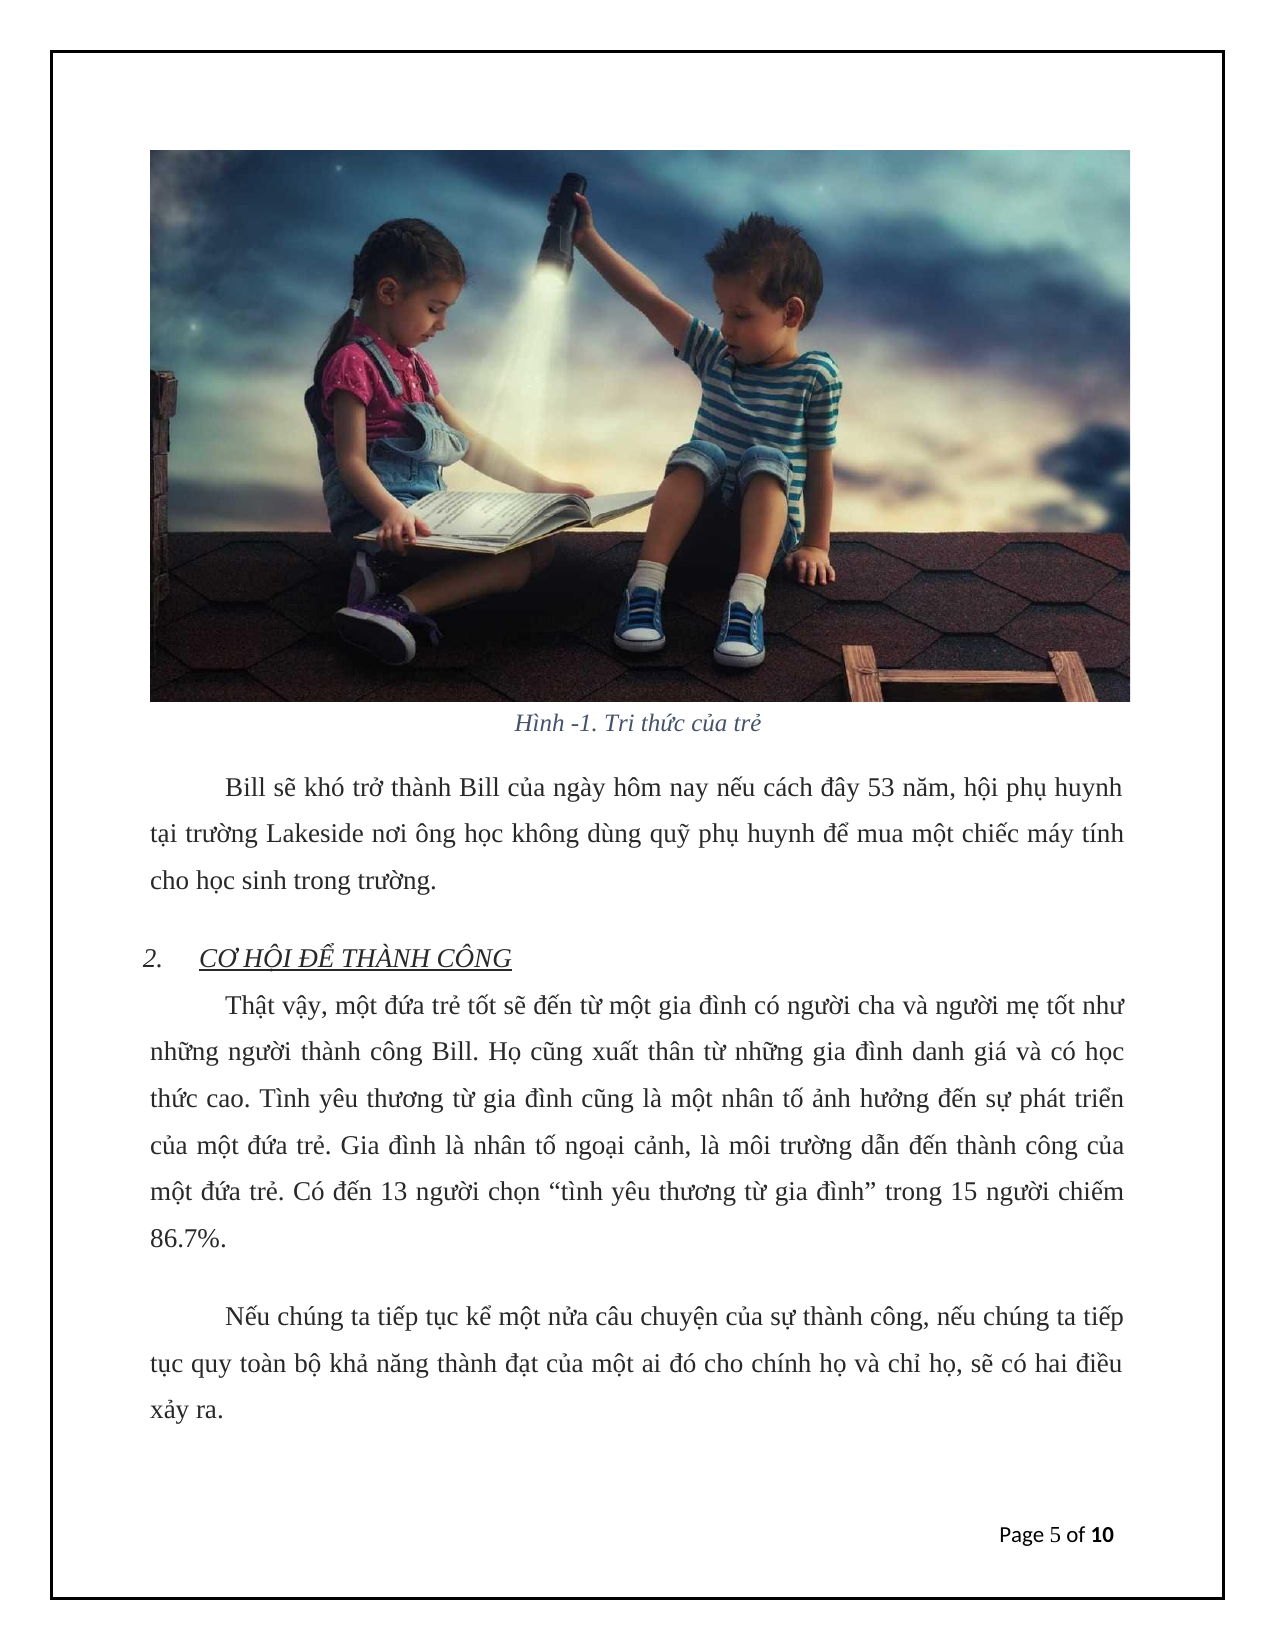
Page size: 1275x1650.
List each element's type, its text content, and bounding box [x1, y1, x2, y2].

list CƠ HỘI ĐỂ THÀNH CÔNG [143, 942, 1125, 973]
text Hình -1. Tri thức của trẻ [242, 708, 1034, 736]
text Bill sẽ khó trở thành Bill của ngày hôm nay nếu cách đây 53 năm, hội phụ huynh tại trường Lakeside nơi ông học không dùng quỹ phụ huynh để mua một chiếc máy tính cho học sinh trong trường. [150, 771, 1125, 895]
text Thật vậy, một đứa trẻ tốt sẽ đến từ một gia đình có người cha và người mẹ tốt như những người thành công Bill. Họ cũng xuất thân từ những gia đình danh giá và có học thức cao. Tình yêu thương từ gia đình cũng là một nhân tố ảnh hưởng đến sự phát triển của một đứa trẻ. Gia đình là nhân tố ngoại cảnh, là môi trường dẫn đến thành công của một đứa trẻ. Có đến 13 người chọn “tình yêu thương từ gia đình” trong 15 người chiếm 86.7%. [150, 989, 1125, 1253]
picture [150, 150, 1130, 702]
text Nếu chúng ta tiếp tục kể một nửa câu chuyện của sự thành công, nếu chúng ta tiếp tục quy toàn bộ khả năng thành đạt của một ai đó cho chính họ và chỉ họ, sẽ có hai điều xảy ra. [150, 1300, 1125, 1424]
